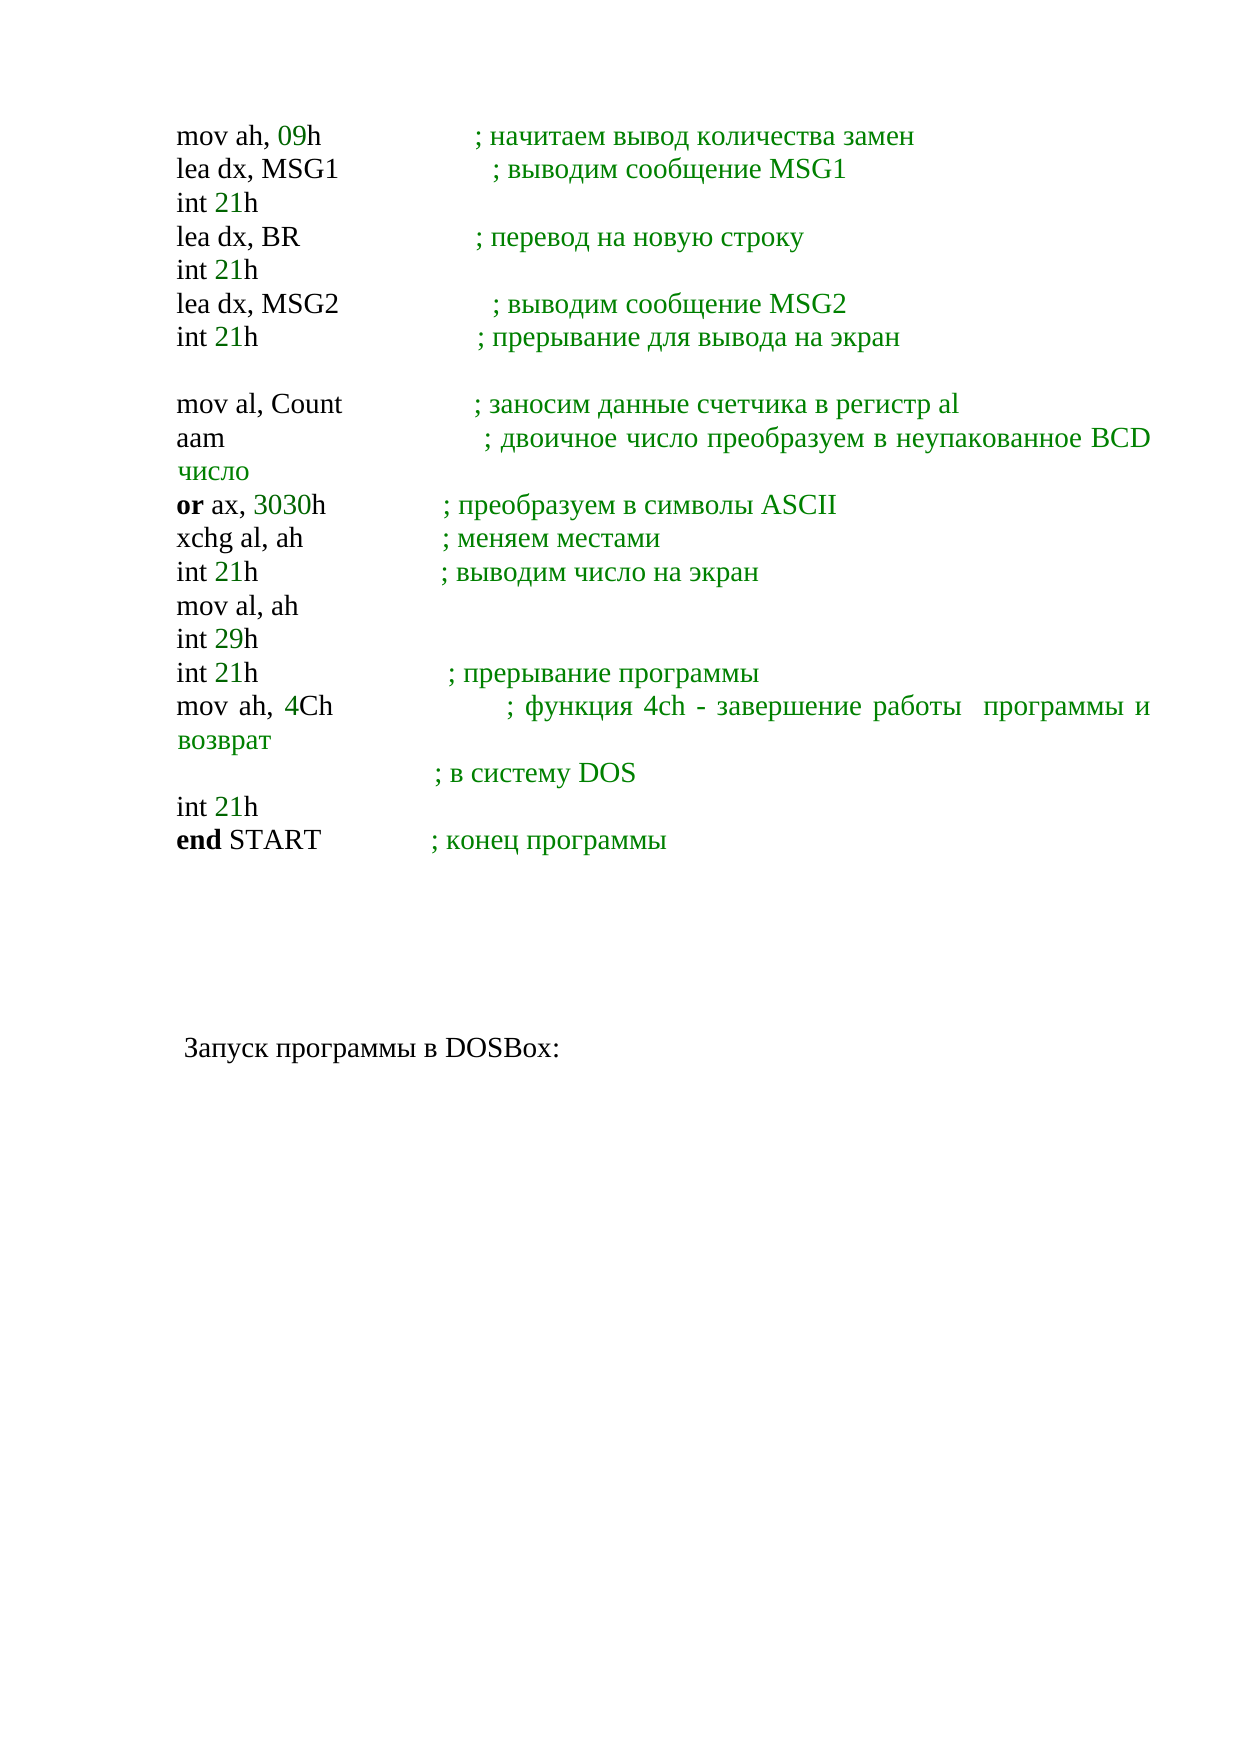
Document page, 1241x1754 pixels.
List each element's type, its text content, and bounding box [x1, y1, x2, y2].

text end START ; конец программы [176, 822, 1152, 856]
text int 21h ; выводим число на экран [176, 554, 1152, 588]
text Запуск программы в DOSBox: [176, 1030, 1152, 1064]
text ; в систему DOS [176, 755, 1152, 789]
text mov al, ah [176, 588, 1152, 621]
text or ax, 3030h ; преобразуем в символы ASCII [176, 487, 1152, 521]
text lea dx, MSG2 ; выводим сообщение MSG2 [176, 286, 1152, 319]
text int 21h ; прерывание для вывода на экран [176, 319, 1152, 353]
text xchg al, ah ; меняем местами [176, 521, 1152, 554]
text mov ah, 4Ch ; функция 4ch - завершение работы программы и возврат [176, 688, 1152, 755]
text int 21h ; прерывание программы [176, 655, 1152, 688]
text mov ah, 09h ; начитаем вывод количества замен [176, 118, 1152, 152]
text int 21h [176, 185, 1152, 219]
text int 29h [176, 621, 1152, 655]
text int 21h [176, 252, 1152, 286]
text lea dx, MSG1 ; выводим сообщение MSG1 [176, 152, 1152, 185]
text aam ; двоичное число преобразуем в неупакованное BCD число [176, 420, 1152, 487]
text int 21h [176, 789, 1152, 822]
text lea dx, BR ; перевод на новую строку [176, 219, 1152, 252]
text mov al, Count ; заносим данные счетчика в регистр al [176, 386, 1152, 420]
